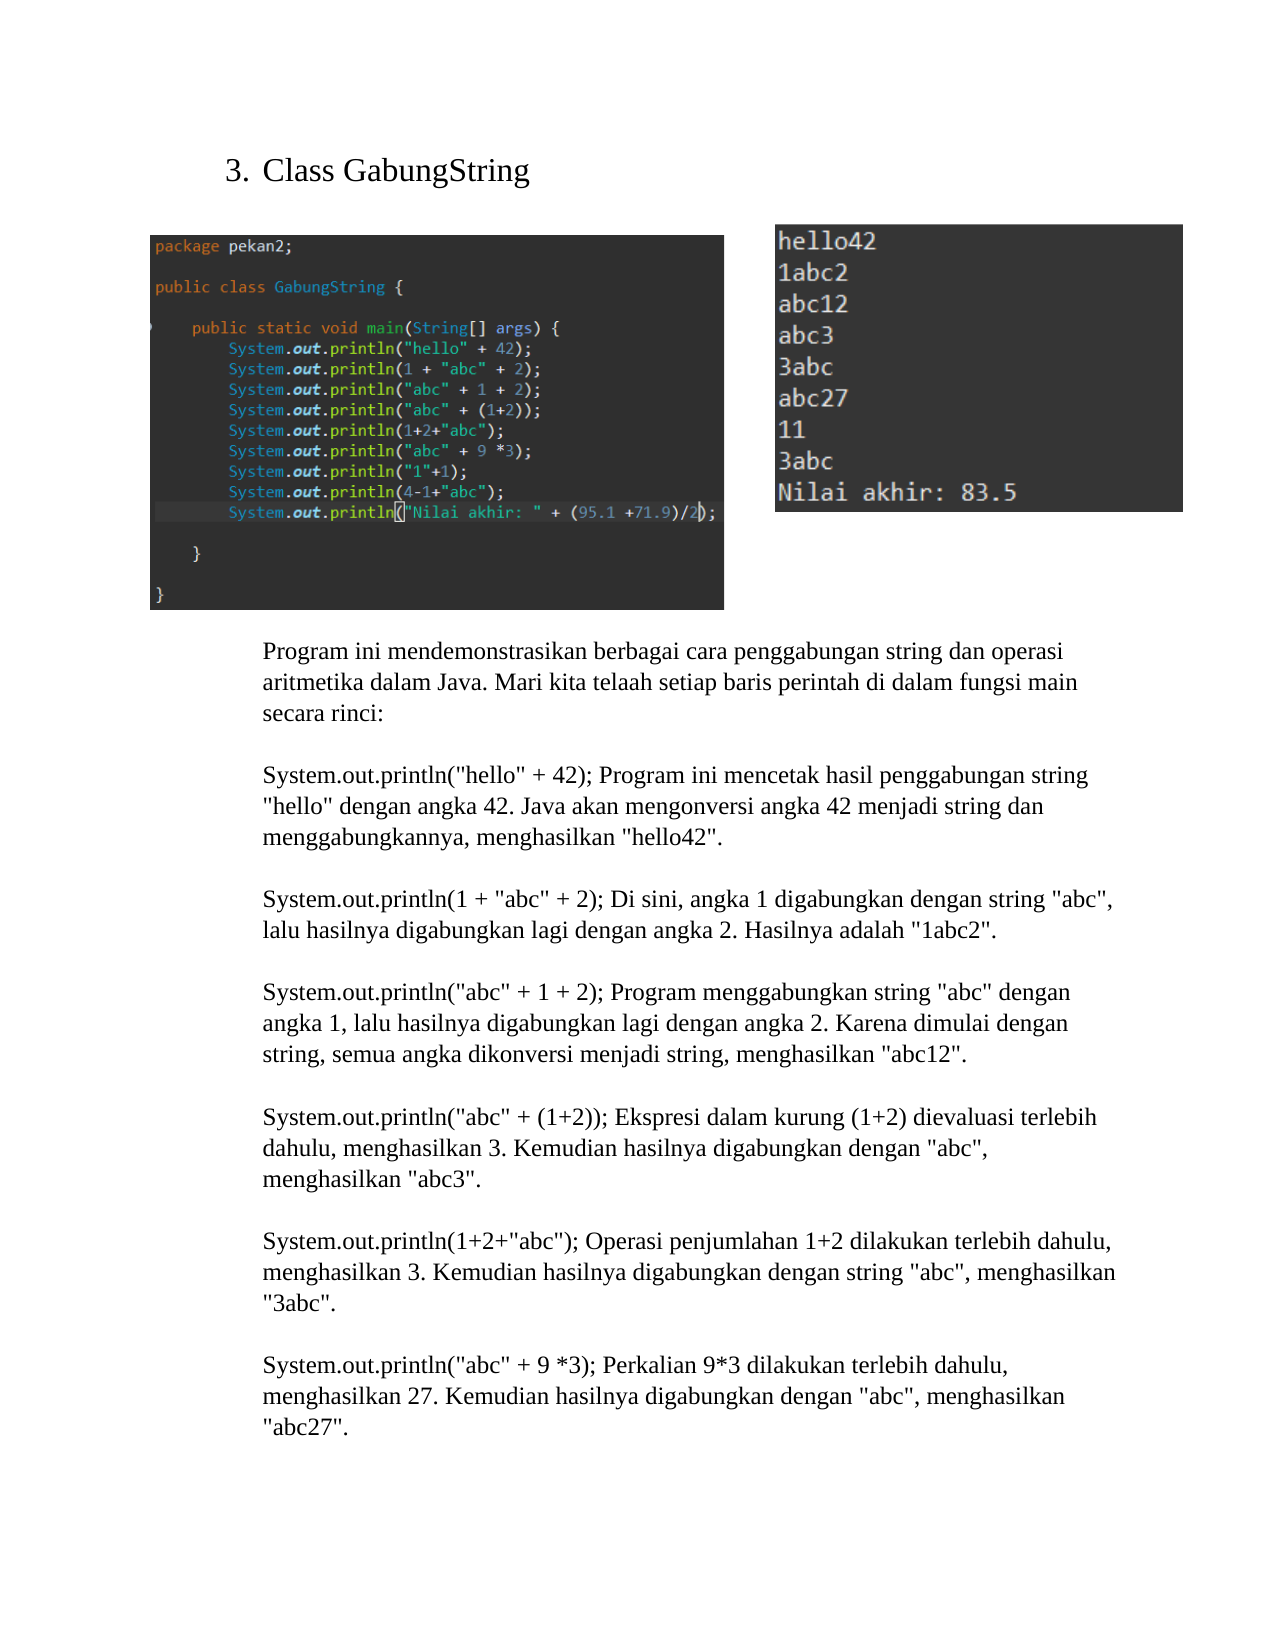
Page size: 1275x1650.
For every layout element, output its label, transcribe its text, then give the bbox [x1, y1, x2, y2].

list System.out.println("abc" + 1 + 2); Program menggabungkan string "abc" dengan angka 1, lalu hasilnya digabungkan lagi dengan angka 2. Karena dimulai dengan string, semua angka dikonversi menjadi string, menghasilkan "abc12". [262, 977, 1125, 1068]
list System.out.println("abc" + 9 *3); Perkalian 9*3 dilakukan terlebih dahulu, menghasilkan 27. Kemudian hasilnya digabungkan dengan "abc", menghasilkan "abc27". [262, 1350, 1125, 1441]
list System.out.println("hello" + 42); Program ini mencetak hasil penggabungan string "hello" dengan angka 42. Java akan mengonversi angka 42 menjadi string dan menggabungkannya, menghasilkan "hello42". [262, 760, 1125, 851]
list System.out.println(1 + "abc" + 2); Di sini, angka 1 digabungkan dengan string "abc", lalu hasilnya digabungkan lagi dengan angka 2. Hasilnya adalah "1abc2". [262, 884, 1125, 944]
list System.out.println(1+2+"abc"); Operasi penjumlahan 1+2 dilakukan terlebih dahulu, menghasilkan 3. Kemudian hasilnya digabungkan dengan string "abc", menghasilkan "3abc". [262, 1226, 1125, 1317]
list Program ini mendemonstrasikan berbagai cara penggabungan string dan operasi aritmetika dalam Java. Mari kita telaah setiap baris perintah di dalam fungsi main secara rinci: [262, 636, 1125, 727]
list Class GabungString [225, 150, 1125, 188]
picture [775, 224, 1183, 512]
picture [150, 235, 725, 610]
list System.out.println("abc" + (1+2)); Ekspresi dalam kurung (1+2) dievaluasi terlebih dahulu, menghasilkan 3. Kemudian hasilnya digabungkan dengan "abc", menghasilkan "abc3". [262, 1102, 1125, 1192]
